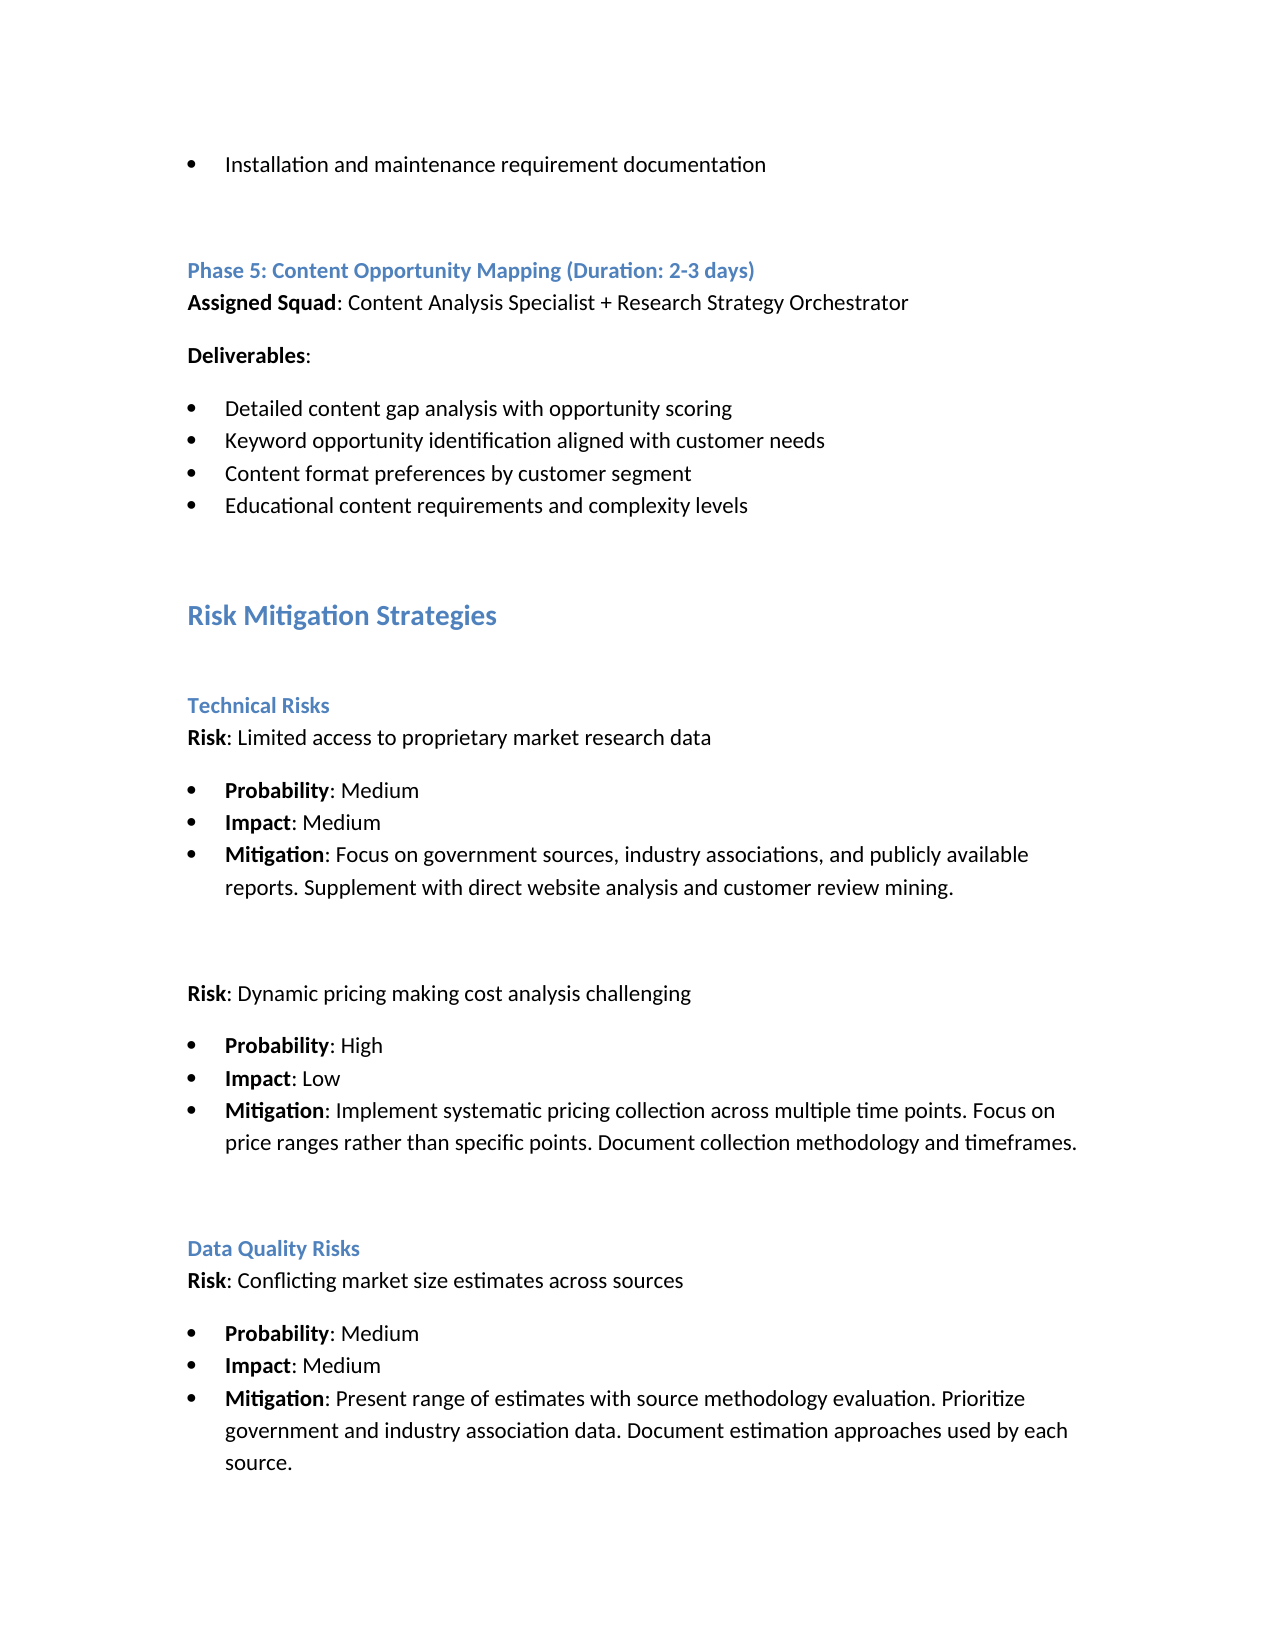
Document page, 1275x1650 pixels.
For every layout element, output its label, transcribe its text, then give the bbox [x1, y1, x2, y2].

text Deliverables: [187, 341, 1087, 369]
list Installation and maintenance requirement documentation [187, 150, 1087, 178]
subtitle Phase 5: Content Opportunity Mapping (Duration: 2-3 days) [187, 256, 1087, 284]
list Impact: Medium [187, 808, 1087, 836]
subtitle Technical Risks [187, 691, 1087, 719]
subtitle Risk Mitigation Strategies [187, 597, 1087, 632]
text Risk: Dynamic pricing making cost analysis challenging [187, 979, 1087, 1007]
list Educational content requirements and complexity levels [187, 491, 1087, 519]
list Impact: Medium [187, 1352, 1087, 1380]
subtitle Data Quality Risks [187, 1234, 1087, 1262]
text Risk: Limited access to proprietary market research data [187, 723, 1087, 751]
text Risk: Conflicting market size estimates across sources [187, 1266, 1087, 1294]
list Probability: High [187, 1032, 1087, 1060]
list Impact: Low [187, 1064, 1087, 1092]
list Mitigation: Present range of estimates with source methodology evaluation. Prioritize government and industry association data. Document estimation approaches used by each source. [187, 1384, 1087, 1476]
list Mitigation: Focus on government sources, industry associations, and publicly available reports. Supplement with direct website analysis and customer review mining. [187, 840, 1087, 901]
list Probability: Medium [187, 1319, 1087, 1347]
list Keyword opportunity identification aligned with customer needs [187, 426, 1087, 454]
list Probability: Medium [187, 776, 1087, 804]
list Content format preferences by customer segment [187, 459, 1087, 487]
list Detailed content gap analysis with opportunity scoring [187, 394, 1087, 422]
list Mitigation: Implement systematic pricing collection across multiple time points. Focus on price ranges rather than specific points. Document collection methodology and timeframes. [187, 1096, 1087, 1156]
text Assigned Squad: Content Analysis Specialist + Research Strategy Orchestrator [187, 288, 1087, 316]
